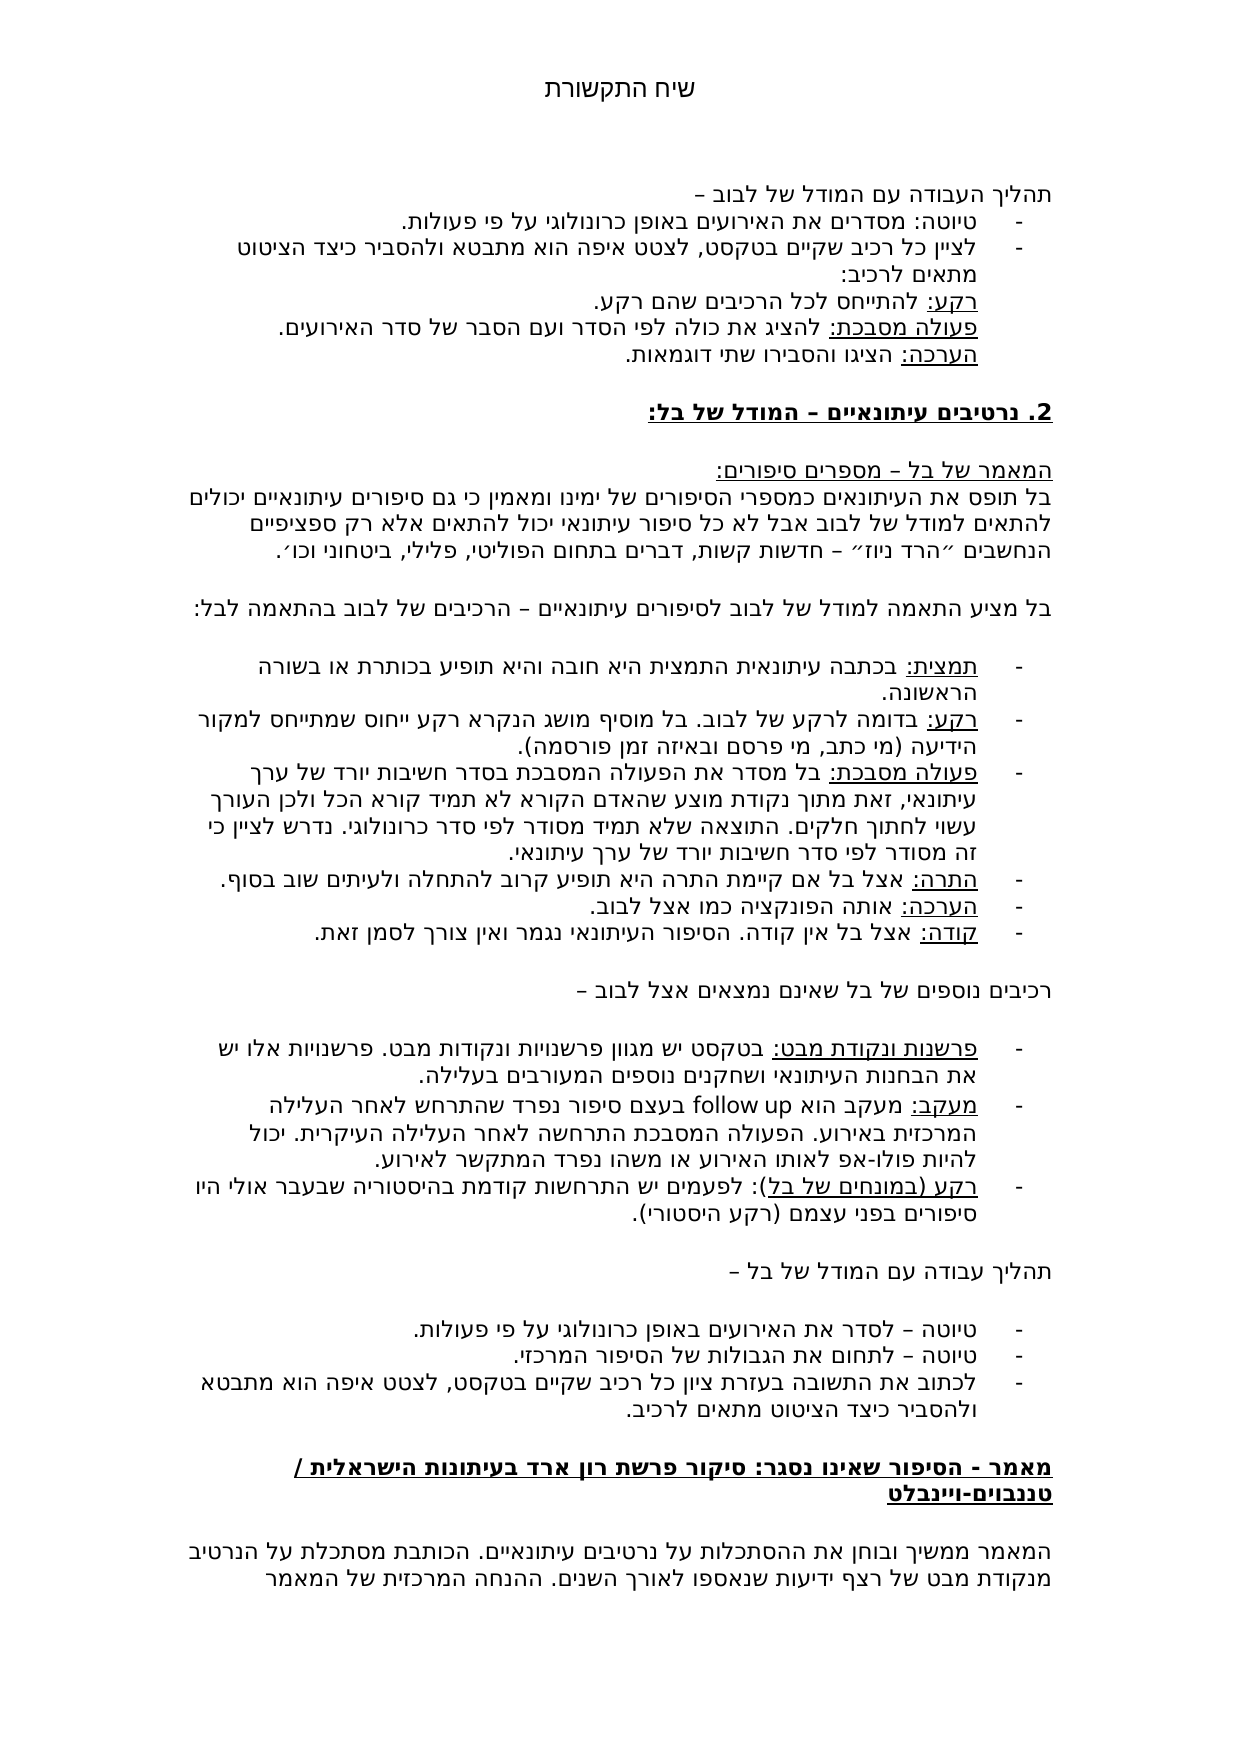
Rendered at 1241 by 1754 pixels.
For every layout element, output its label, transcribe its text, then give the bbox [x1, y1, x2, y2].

list מעקב: מעקב הוא follow up בעצם סיפור נפרד שהתרחש לאחר העלילה המרכזית באירוע. הפעולה המסבכת התרחשה לאחר העלילה העיקרית. יכול להיות פולו-אפ לאותו האירוע או משהו נפרד המתקשר לאירוע. [187, 1089, 1015, 1173]
text תהליך עבודה עם המודל של בל – [187, 1258, 1053, 1284]
list רקע: להתייחס לכל הרכיבים שהם רקע. [187, 288, 978, 314]
list טיוטה – לתחום את הגבולות של הסיפור המרכזי. [187, 1342, 1015, 1369]
list פעולה מסבכת: בל מסדר את הפעולה המסבכת בסדר חשיבות יורד של ערך עיתונאי, זאת מתוך נקודת מוצע שהאדם הקורא לא תמיד קורא הכל ולכן העורך עשוי לחתוך חלקים. התוצאה שלא תמיד מסודר לפי סדר כרונולוגי. נדרש לציין כי זה מסודר לפי סדר חשיבות יורד של ערך עיתונאי. [187, 759, 1015, 866]
list הערכה: הציגו והסבירו שתי דוגמאות. [187, 341, 978, 368]
list טיוטה – לסדר את האירועים באופן כרונולוגי על פי פעולות. [187, 1316, 1015, 1342]
list לציין כל רכיב שקיים בטקסט, לצטט איפה הוא מתבטא ולהסביר כיצד הציטוט מתאים לרכיב: [187, 234, 1015, 288]
text תהליך העבודה עם המודל של לבוב – [187, 181, 1053, 208]
text 2. נרטיבים עיתונאיים – המודל של בל: [187, 399, 1053, 426]
list קודה: אצל בל אין קודה. הסיפור העיתונאי נגמר ואין צורך לסמן זאת. [187, 919, 1015, 946]
list התרה: אצל בל אם קיימת התרה היא תופיע קרוב להתחלה ולעיתים שוב בסוף. [187, 866, 1015, 893]
list פעולה מסבכת: להציג את כולה לפי הסדר ועם הסבר של סדר האירועים. [187, 314, 978, 341]
list פרשנות ונקודת מבט: בטקסט יש מגוון פרשנויות ונקודות מבט. פרשנויות אלו יש את הבחנות העיתונאי ושחקנים נוספים המעורבים בעלילה. [187, 1035, 1015, 1089]
list הערכה: אותה הפונקציה כמו אצל לבוב. [187, 893, 1015, 919]
list טיוטה: מסדרים את האירועים באופן כרונולוגי על פי פעולות. [187, 208, 1015, 234]
list תמצית: בכתבה עיתונאית התמצית היא חובה והיא תופיע בכותרת או בשורה הראשונה. [187, 653, 1015, 706]
text רכיבים נוספים של בל שאינם נמצאים אצל לבוב – [187, 977, 1053, 1004]
text בל מציע התאמה למודל של לבוב לסיפורים עיתונאיים – הרכיבים של לבוב בהתאמה לבל: [187, 595, 1053, 622]
text בל תופס את העיתונאים כמספרי הסיפורים של ימינו ומאמין כי גם סיפורים עיתונאיים יכולים להתאים למודל של לבוב אבל לא כל סיפור עיתונאי יכול להתאים אלא רק ספציפיים הנחשבים ״הרד ניוז״ – חדשות קשות, דברים בתחום הפוליטי, פלילי, ביטחוני וכו׳. [187, 484, 1053, 564]
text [187, 1538, 1053, 1592]
text מאמר - הסיפור שאינו נסגר: סיקור פרשת רון ארד בעיתונות הישראלית / טננבוים-ויינבלט [187, 1454, 1053, 1507]
list רקע (במונחים של בל): לפעמים יש התרחשות קודמת בהיסטוריה שבעבר אולי היו סיפורים בפני עצמם (רקע היסטורי). [187, 1173, 1015, 1227]
text המאמר של בל – מספרים סיפורים: [187, 457, 1053, 484]
list לכתוב את התשובה בעזרת ציון כל רכיב שקיים בטקסט, לצטט איפה הוא מתבטא ולהסביר כיצד הציטוט מתאים לרכיב. [187, 1369, 1015, 1422]
list רקע: בדומה לרקע של לבוב. בל מוסיף מושג הנקרא רקע ייחוס שמתייחס למקור הידיעה (מי כתב, מי פרסם ובאיזה זמן פורסמה). [187, 706, 1015, 759]
